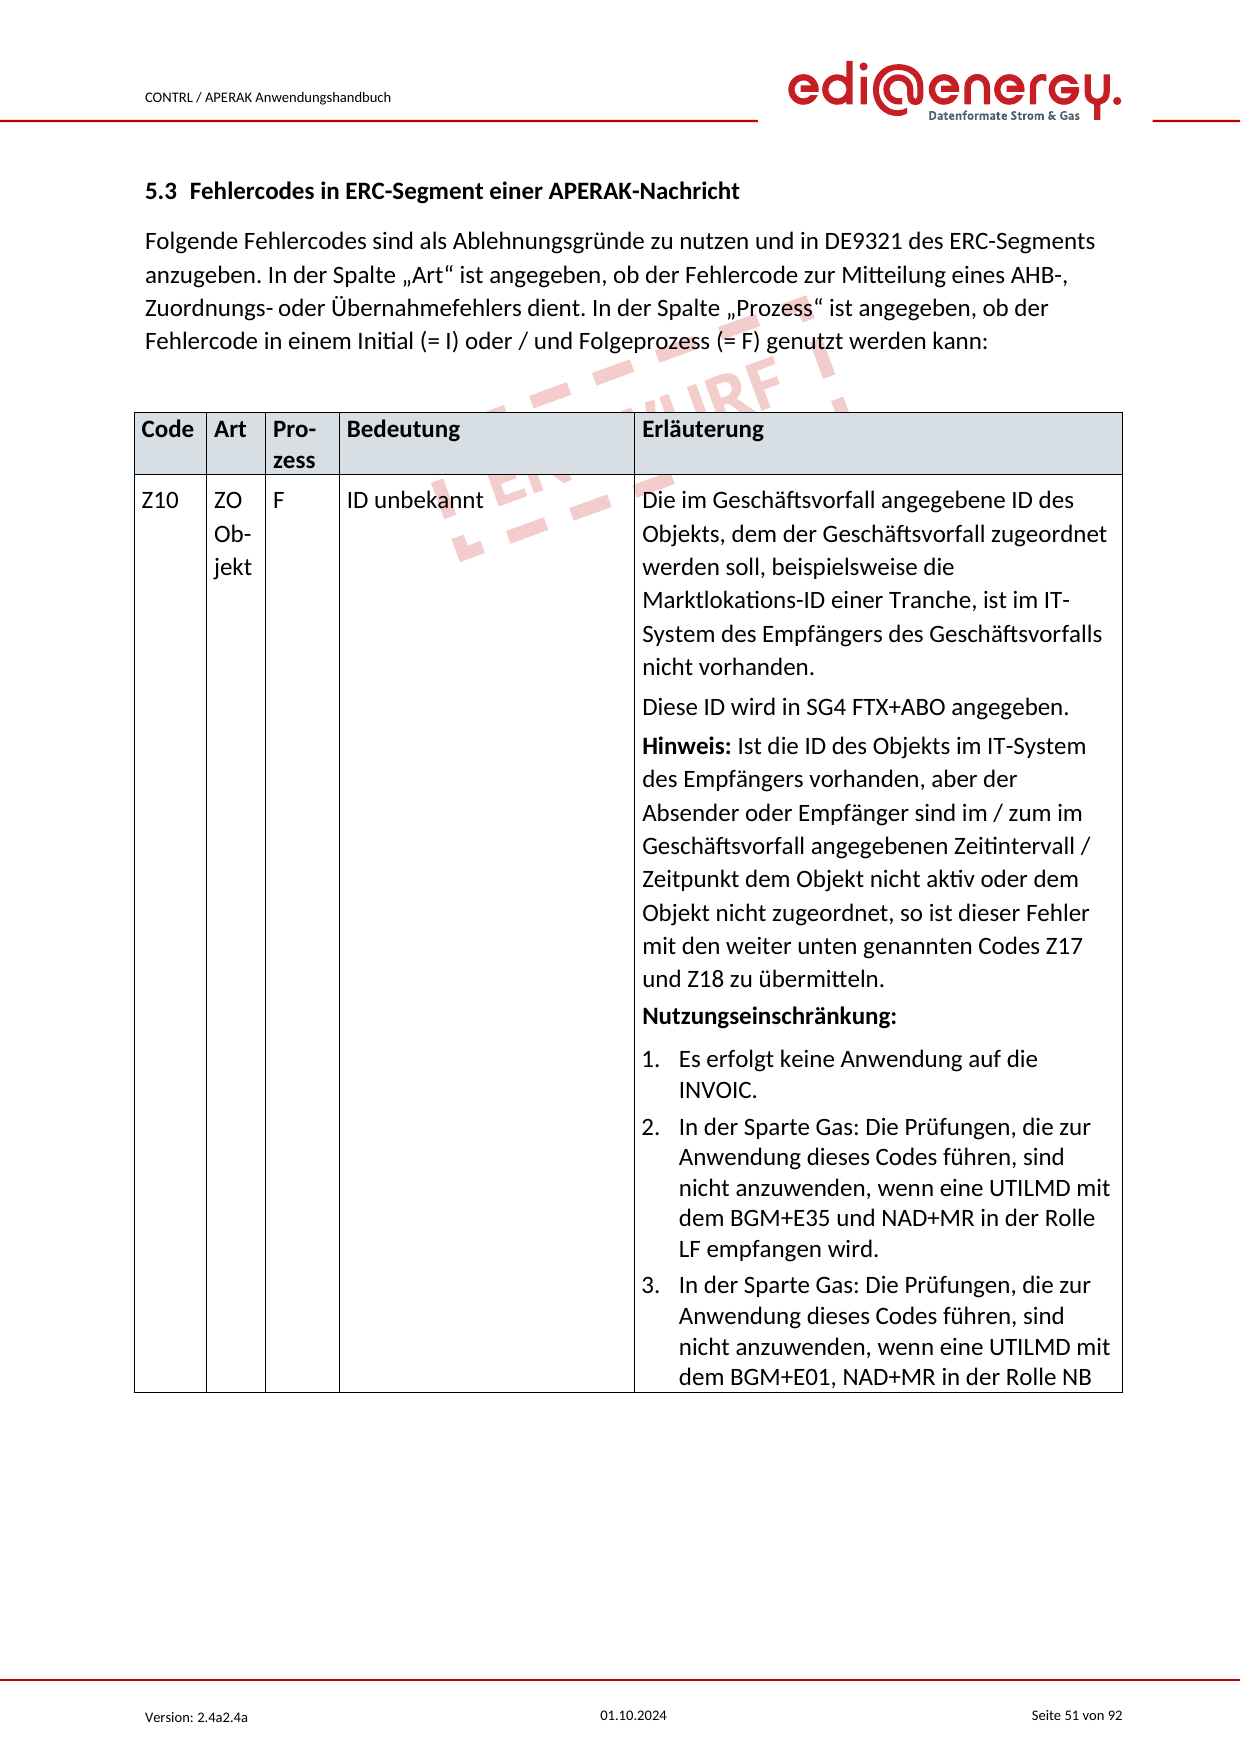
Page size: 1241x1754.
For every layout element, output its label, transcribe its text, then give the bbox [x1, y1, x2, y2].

table_cell F [266, 475, 339, 1392]
table_header Pro-zess [266, 413, 339, 474]
table_header Art [207, 413, 265, 474]
table_cell ZO Objekt [207, 475, 265, 1392]
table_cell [635, 475, 1122, 1392]
subtitle Fehlercodes in ERC-Segment einer APERAK-Nachricht [145, 173, 1122, 206]
table_header Bedeutung [340, 413, 634, 474]
table_header Code [135, 413, 206, 474]
text Folgende Fehlercodes sind als Ablehnungsgründe zu nutzen und in DE9321 des ERC-Segments anzugeben. In der Spalte „Art“ ist angegeben, ob der Fehlercode zur Mitteilung eines AHB-, Zuordnungs- oder Übernahmefehlers dient. In der Spalte „Prozess“ ist angegeben, ob der Fehlercode in einem Initial (= I) oder / und Folgeprozess (= F) genutzt werden kann: [145, 223, 1122, 356]
table_cell ID unbekannt [340, 475, 634, 1392]
table_header Erläuterung [635, 413, 1122, 474]
table_cell Z10 [135, 475, 206, 1392]
